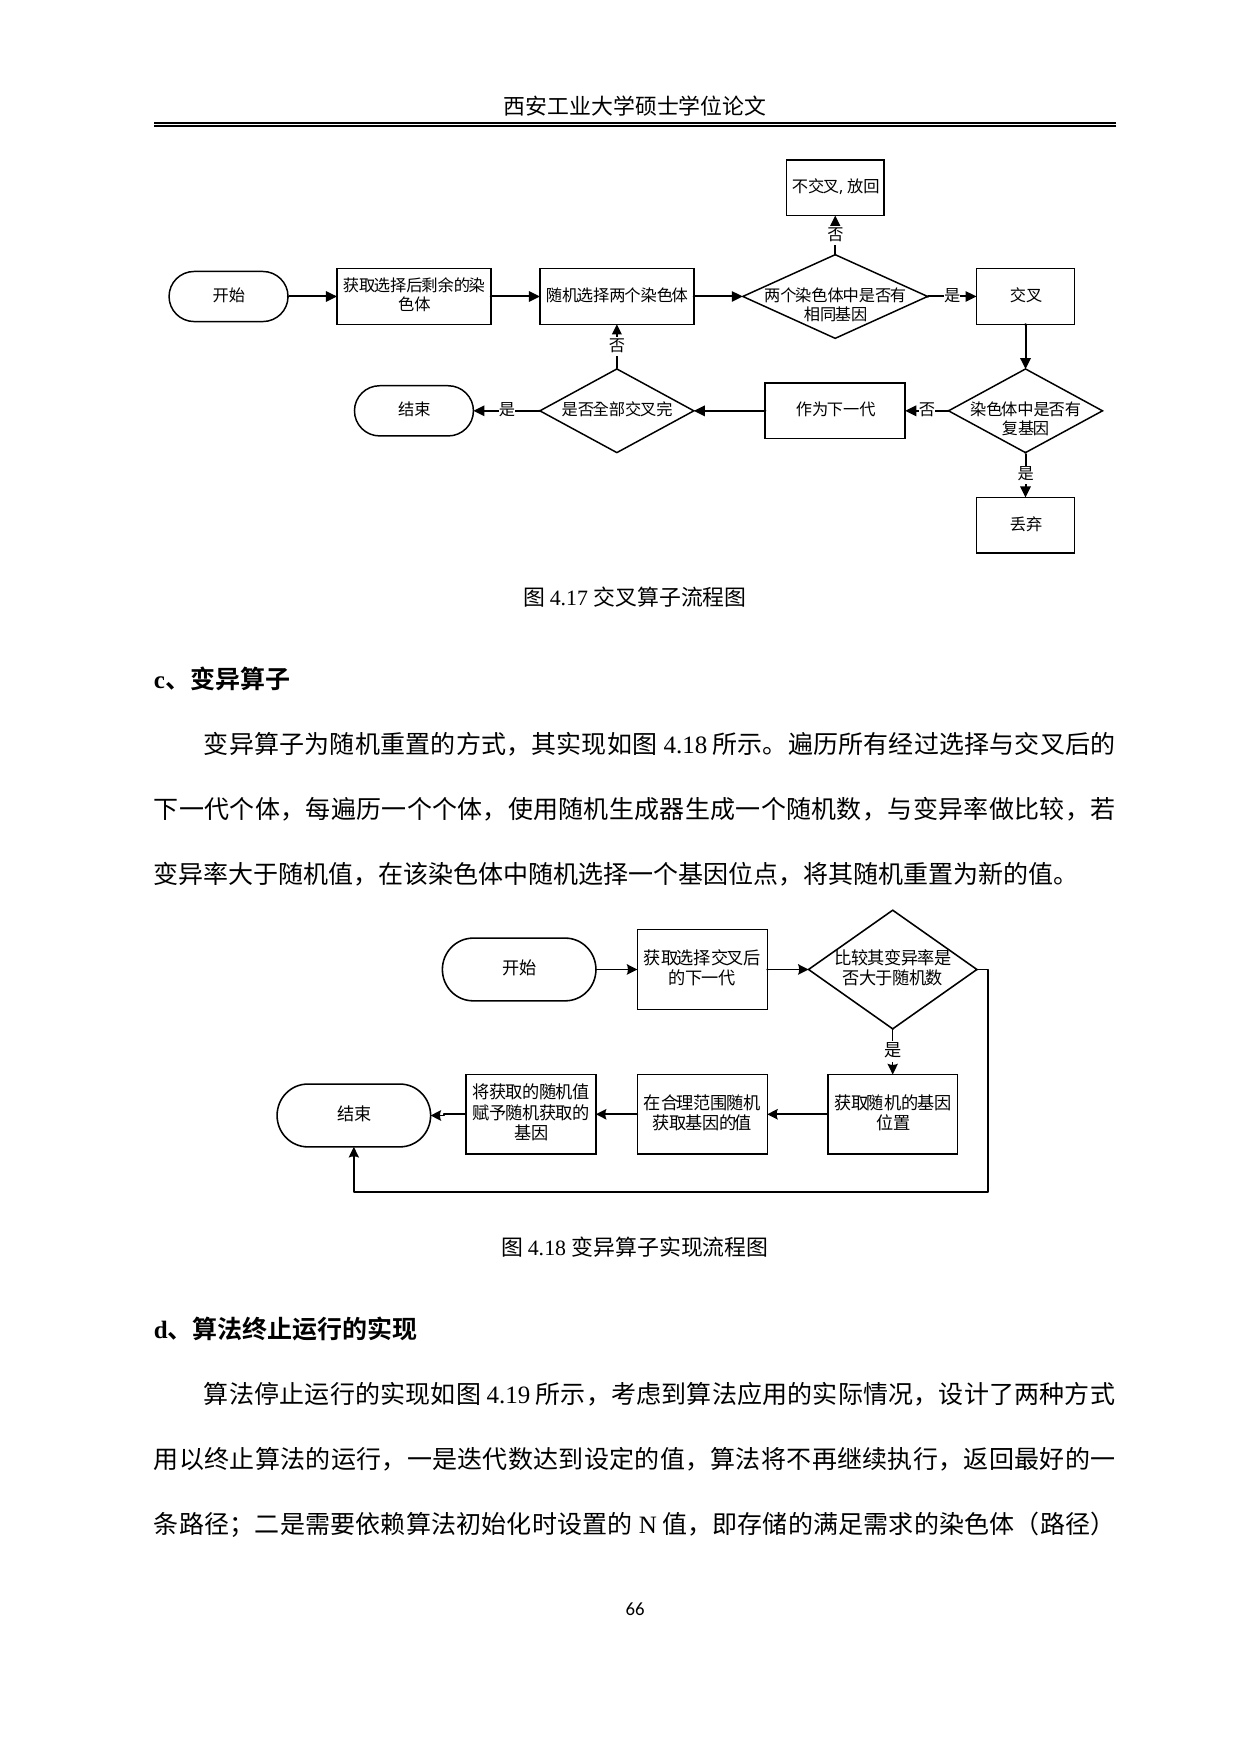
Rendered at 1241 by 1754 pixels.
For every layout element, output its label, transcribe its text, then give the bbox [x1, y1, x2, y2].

table_cell 图4.18 变异算子实现流程图 [203, 1230, 1067, 1262]
table_header [154, 157, 1116, 580]
text 变异算子为随机重置的方式，其实现如图4.18所示。遍历所有经过选择与交叉后的下一代个体，每遍历一个个体，使用随机生成器生成一个随机数，与变异率做比较，若变异率大于随机值，在该染色体中随机选择一个基因位点，将其随机重置为新的值。 [154, 710, 1116, 905]
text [154, 1360, 1116, 1555]
text c、变异算子 [154, 645, 1116, 710]
text d、算法终止运行的实现 [154, 1295, 1116, 1360]
table_header [203, 905, 1067, 1230]
table_cell 图4.17 交叉算子流程图 [154, 580, 1116, 612]
